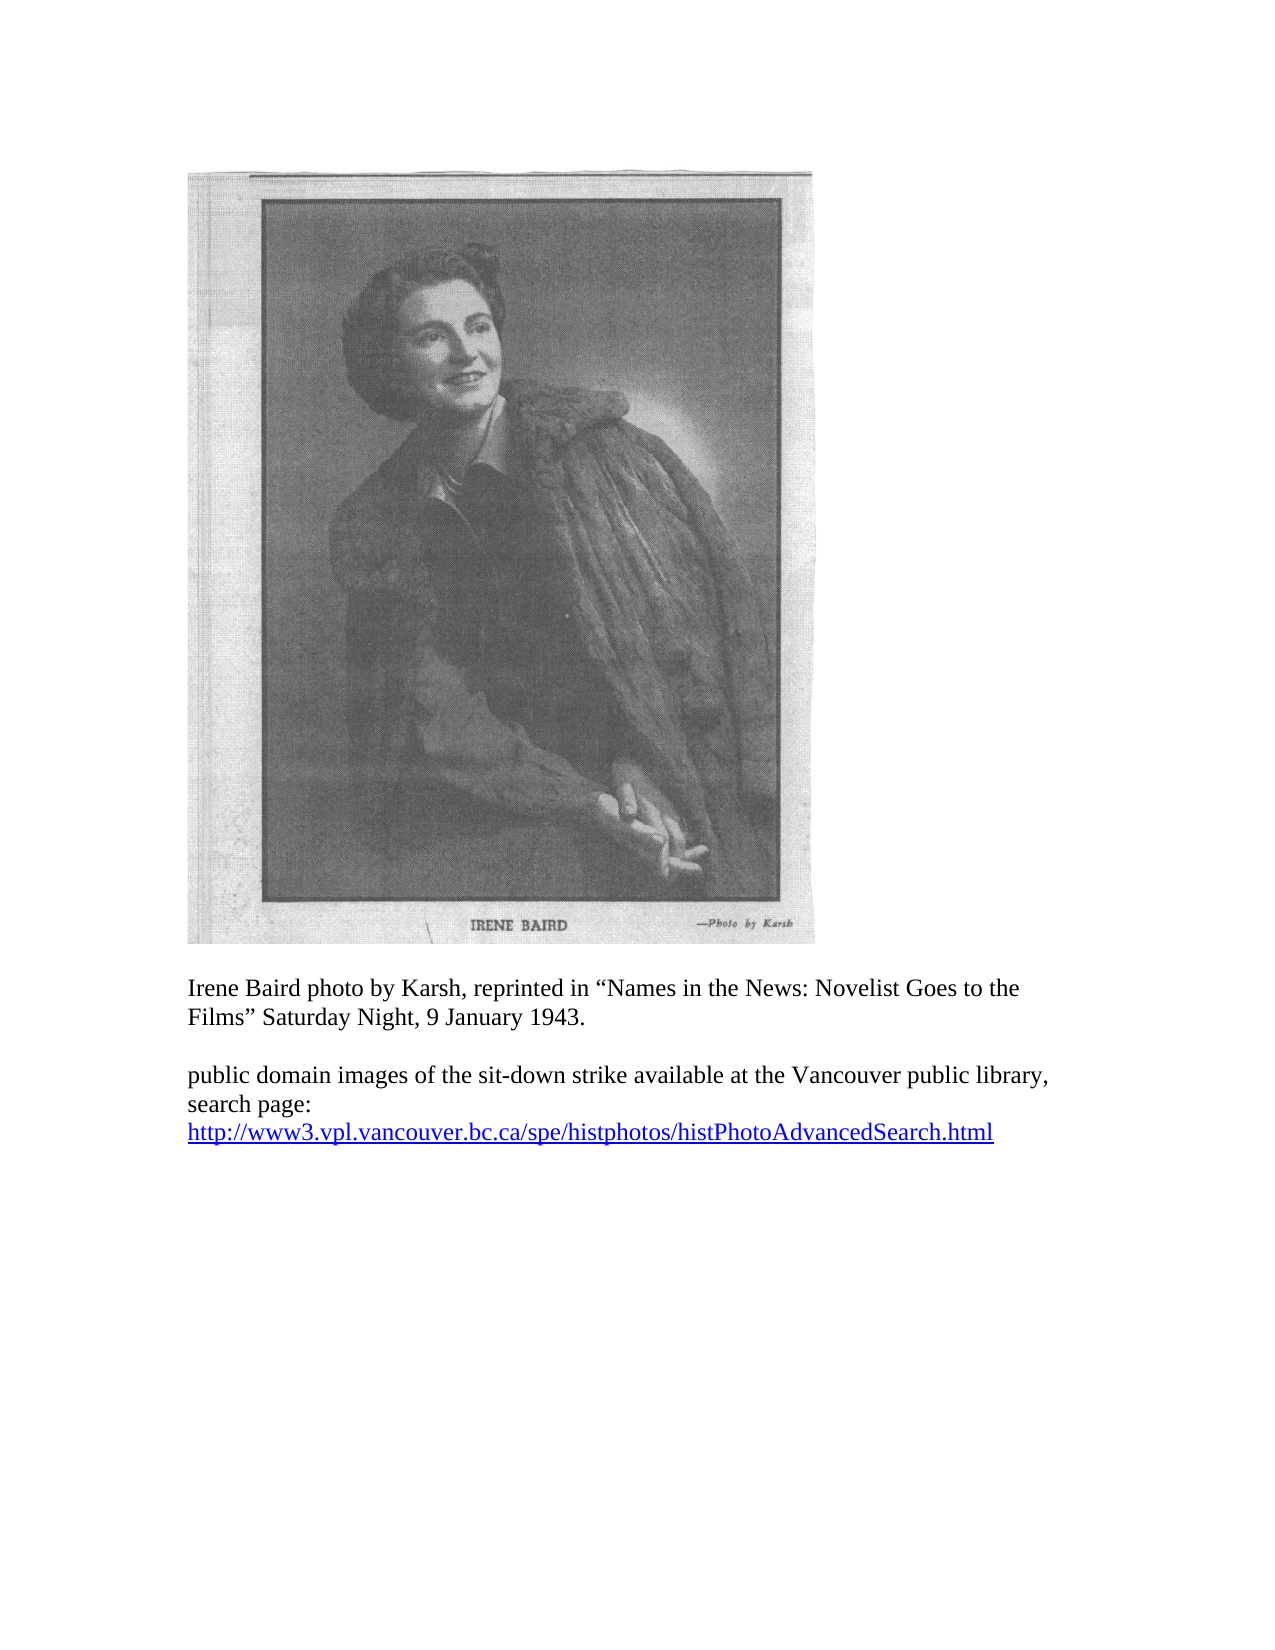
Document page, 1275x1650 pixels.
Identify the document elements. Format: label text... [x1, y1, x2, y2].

picture [187, 150, 817, 944]
text public domain images of the sit-down strike available at the Vancouver public library, search page: http://www3.vpl.vancouver.bc.ca/spe/histphotos/histPhotoAdvancedSearch.html [187, 1060, 1087, 1146]
text Irene Baird photo by Karsh, reprinted in “Names in the News: Novelist Goes to the Films” Saturday Night, 9 January 1943. [187, 973, 1087, 1031]
